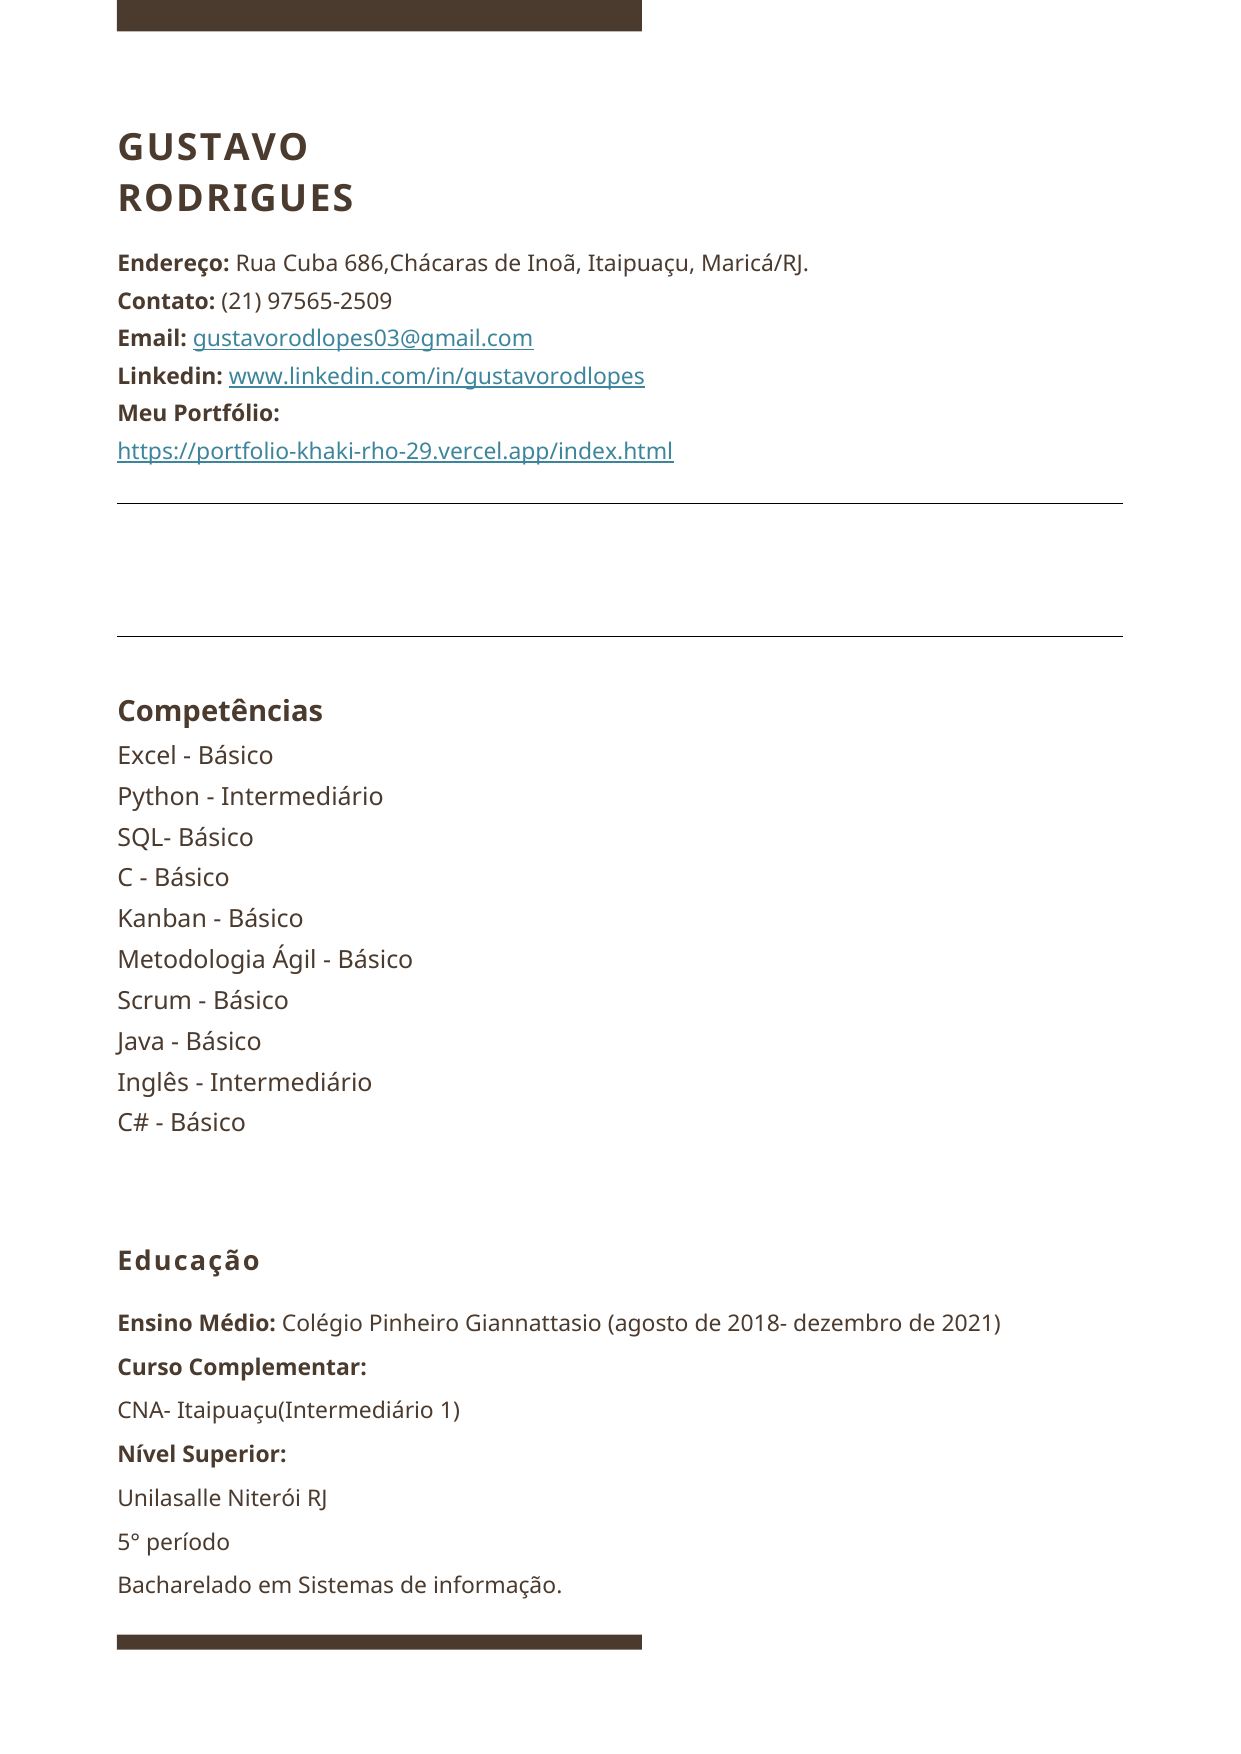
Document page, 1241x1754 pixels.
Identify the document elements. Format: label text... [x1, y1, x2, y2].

text Bacharelado em Sistemas de informação. [117, 1569, 1123, 1601]
text Linkedin: www.linkedin.com/in/gustavorodlopes [117, 359, 1123, 391]
text Endereço: Rua Cuba 686,Chácaras de Inoã, Itaipuaçu, Maricá/RJ. [117, 247, 1123, 278]
text Java - Básico [117, 1023, 1123, 1057]
text Ensino Médio: Colégio Pinheiro Giannattasio (agosto de 2018- dezembro de 2021) [117, 1307, 1123, 1338]
text Competências [117, 690, 1123, 730]
text Meu Portfólio: [117, 397, 1123, 428]
text Inglês - Intermediário [117, 1064, 1123, 1098]
text C - Básico [117, 860, 1123, 894]
text CNA- Itaipuaçu(Intermediário 1) [117, 1394, 1123, 1426]
text Nível Superior: [117, 1438, 1123, 1469]
text Excel - Básico [117, 738, 1123, 772]
text https://portfolio-khaki-rho-29.vercel.app/index.html [117, 434, 1123, 466]
text Kanban - Básico [117, 901, 1123, 935]
text C# - Básico [117, 1105, 1123, 1139]
text Gustavo [117, 120, 1123, 171]
text SQL- Básico [117, 819, 1123, 853]
text Contato: (21) 97565-2509 [117, 284, 1123, 316]
text Metodologia Ágil - Básico [117, 942, 1123, 976]
text Rodrigues [117, 171, 1123, 222]
text Curso Complementar: [117, 1351, 1123, 1382]
text Unilasalle Niterói RJ [117, 1482, 1123, 1513]
text Scrum - Básico [117, 983, 1123, 1017]
text 5° período [117, 1526, 1123, 1557]
text Python - Intermediário [117, 778, 1123, 812]
text Email: gustavorodlopes03@gmail.com [117, 322, 1123, 353]
